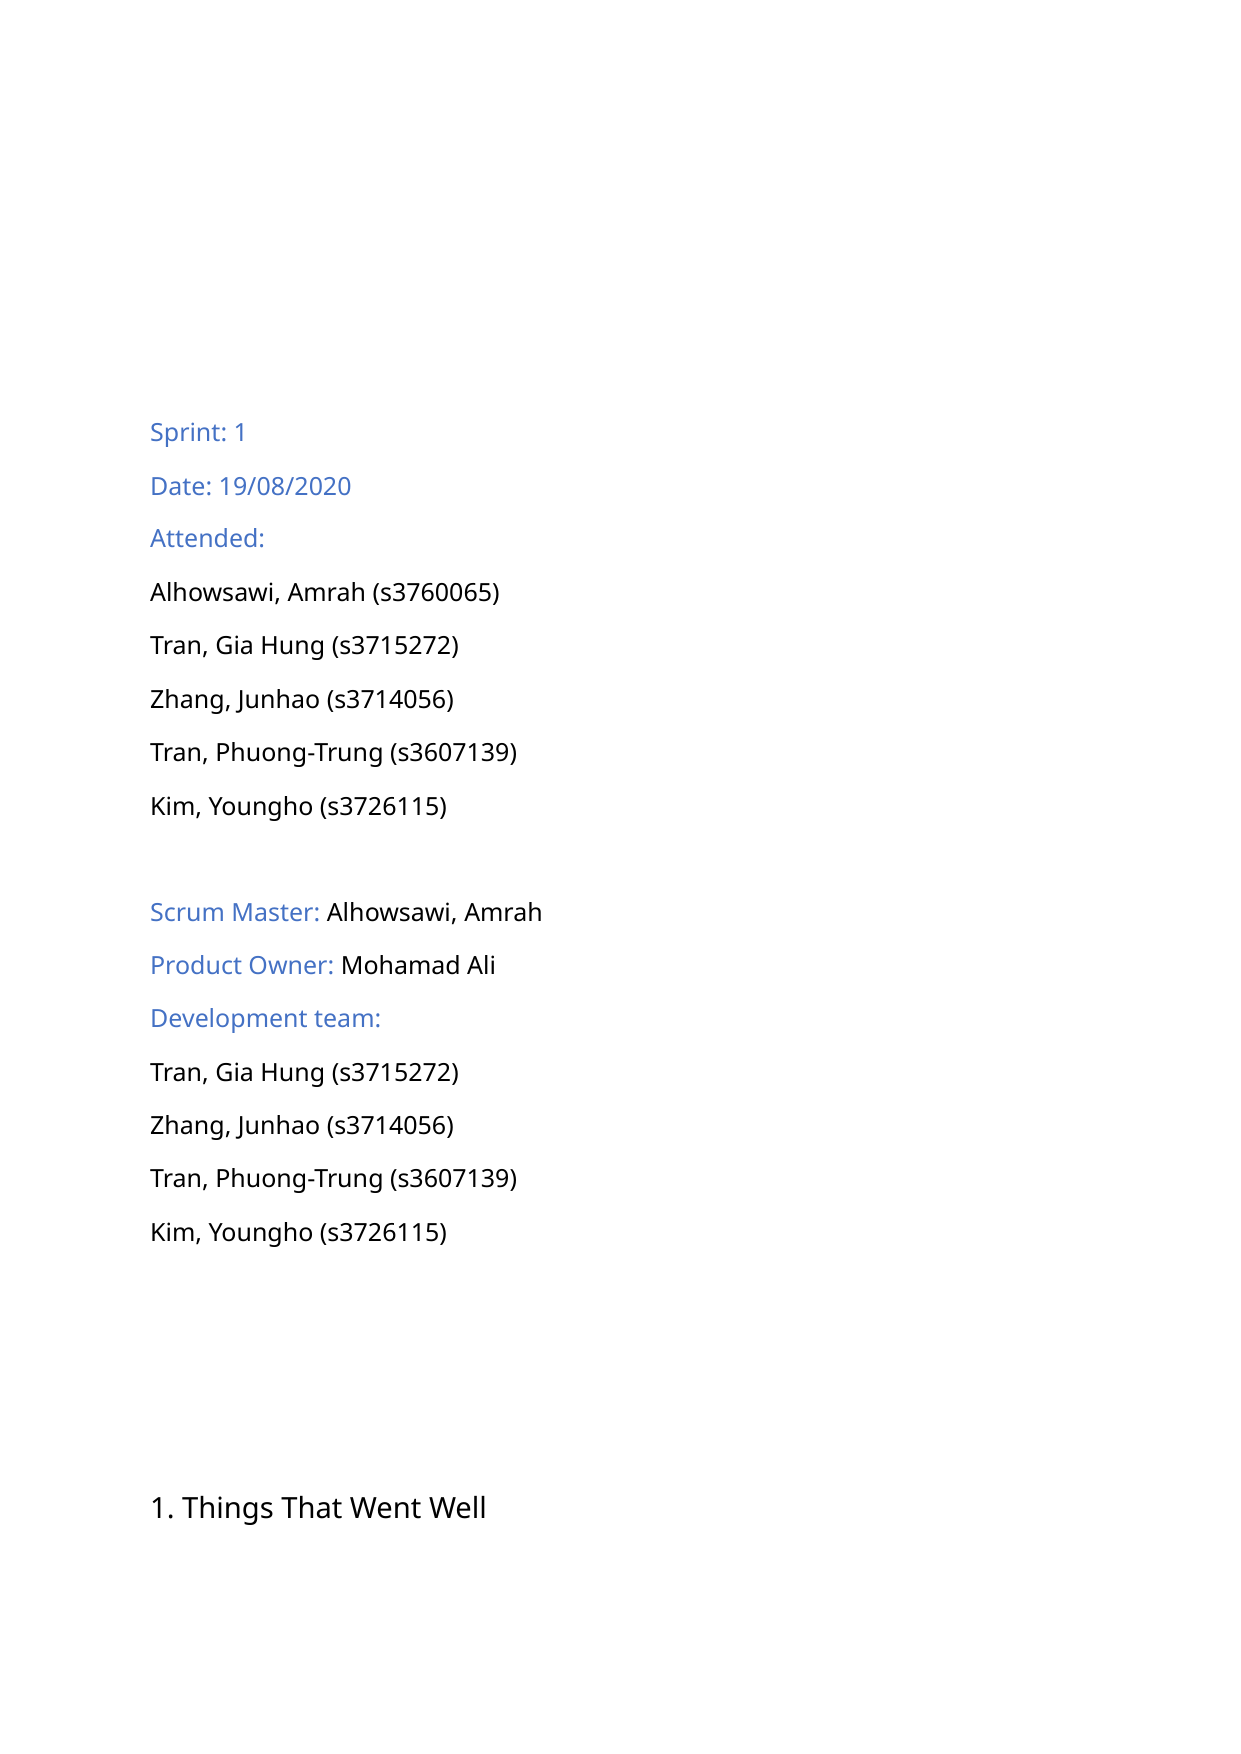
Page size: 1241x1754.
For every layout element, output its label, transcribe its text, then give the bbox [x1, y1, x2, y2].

text Alhowsawi, Amrah (s3760065) [150, 574, 1090, 609]
text Scrum Master: Alhowsawi, Amrah [150, 895, 1090, 929]
text Zhang, Junhao (s3714056) [150, 1108, 1090, 1142]
text Attended: [150, 521, 1090, 555]
text Product Owner: Mohamad Ali [150, 948, 1090, 982]
text Sprint: 1 [150, 415, 1090, 449]
text Tran, Gia Hung (s3715272) [150, 1054, 1090, 1088]
text Tran, Phuong-Trung (s3607139) [150, 735, 1090, 769]
text Kim, Youngho (s3726115) [150, 1214, 1090, 1249]
text Tran, Phuong-Trung (s3607139) [150, 1161, 1090, 1195]
text Tran, Gia Hung (s3715272) [150, 628, 1090, 662]
text Date: 19/08/2020 [150, 468, 1090, 502]
text Development team: [150, 1001, 1090, 1035]
subtitle 1. Things That Went Well [150, 1487, 1090, 1527]
text Zhang, Junhao (s3714056) [150, 681, 1090, 716]
text Kim, Youngho (s3726115) [150, 788, 1090, 822]
